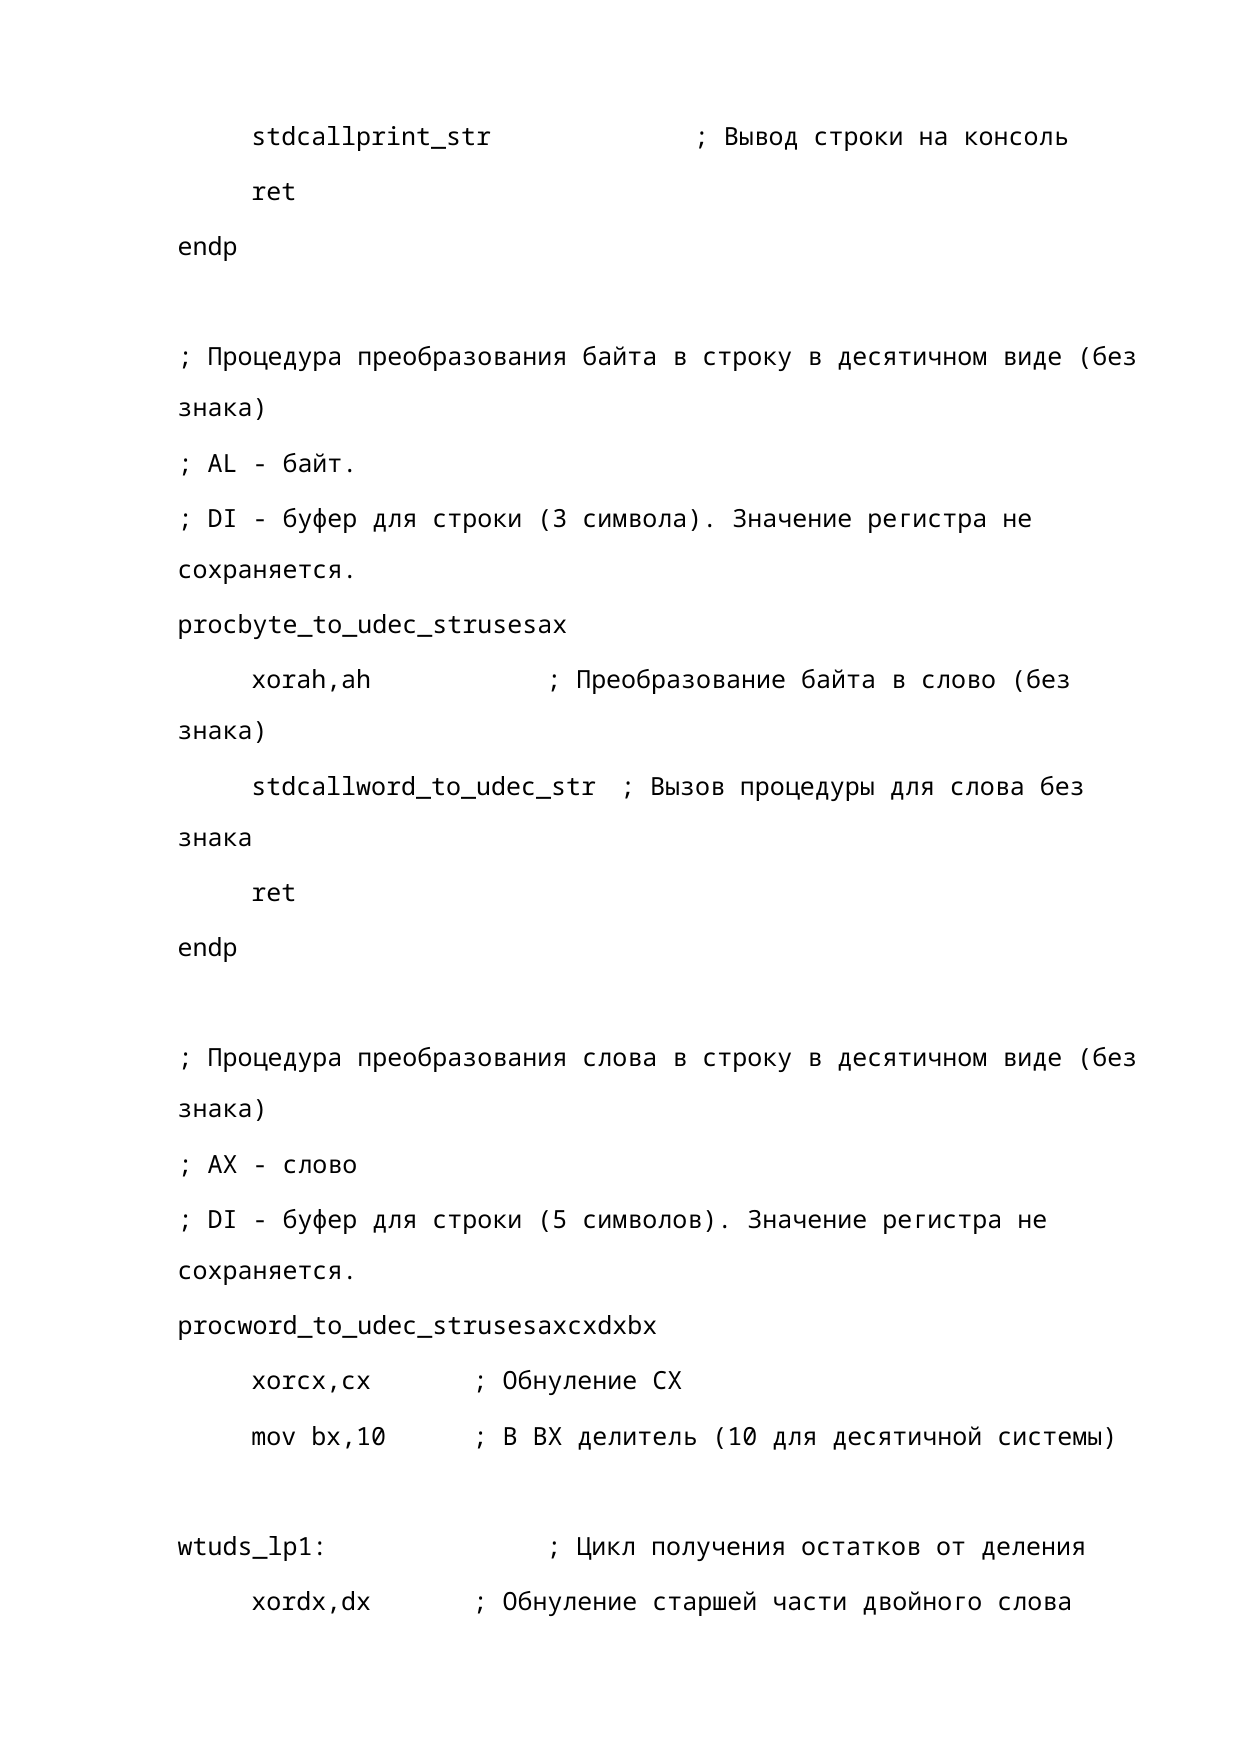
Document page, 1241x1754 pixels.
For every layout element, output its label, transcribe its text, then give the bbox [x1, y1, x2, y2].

text procword_to_udec_strusesaxcxdxbx [177, 1308, 1152, 1342]
text endp [177, 929, 1152, 964]
text ; Процедура преобразования байта в строку в десятичном виде (без знака) [177, 339, 1152, 424]
text stdcallword_to_udec_str ; Вызов процедуры для слова без знака [177, 768, 1152, 853]
text ; DI - буфер для строки (5 символов). Значение регистра не сохраняется. [177, 1201, 1152, 1287]
text endp [177, 228, 1152, 263]
text procbyte_to_udec_strusesax [177, 607, 1152, 641]
text xordx,dx ; Обнуление старшей части двойного слова [177, 1584, 1152, 1618]
text ; AL - байт. [177, 445, 1152, 479]
text ; AX - слово [177, 1146, 1152, 1180]
text xorcx,cx ; Обнуление CX [177, 1363, 1152, 1397]
text stdcallprint_str ; Вывод строки на консоль [177, 118, 1152, 152]
text ; DI - буфер для строки (3 символа). Значение регистра не сохраняется. [177, 500, 1152, 586]
text ; Процедура преобразования слова в строку в десятичном виде (без знака) [177, 1040, 1152, 1125]
text mov bx,10 ; В BX делитель (10 для десятичной системы) [177, 1418, 1152, 1452]
text ret [177, 874, 1152, 908]
text ret [177, 173, 1152, 207]
text wtuds_lp1: ; Цикл получения остатков от деления [177, 1528, 1152, 1563]
text xorah,ah ; Преобразование байта в слово (без знака) [177, 662, 1152, 747]
